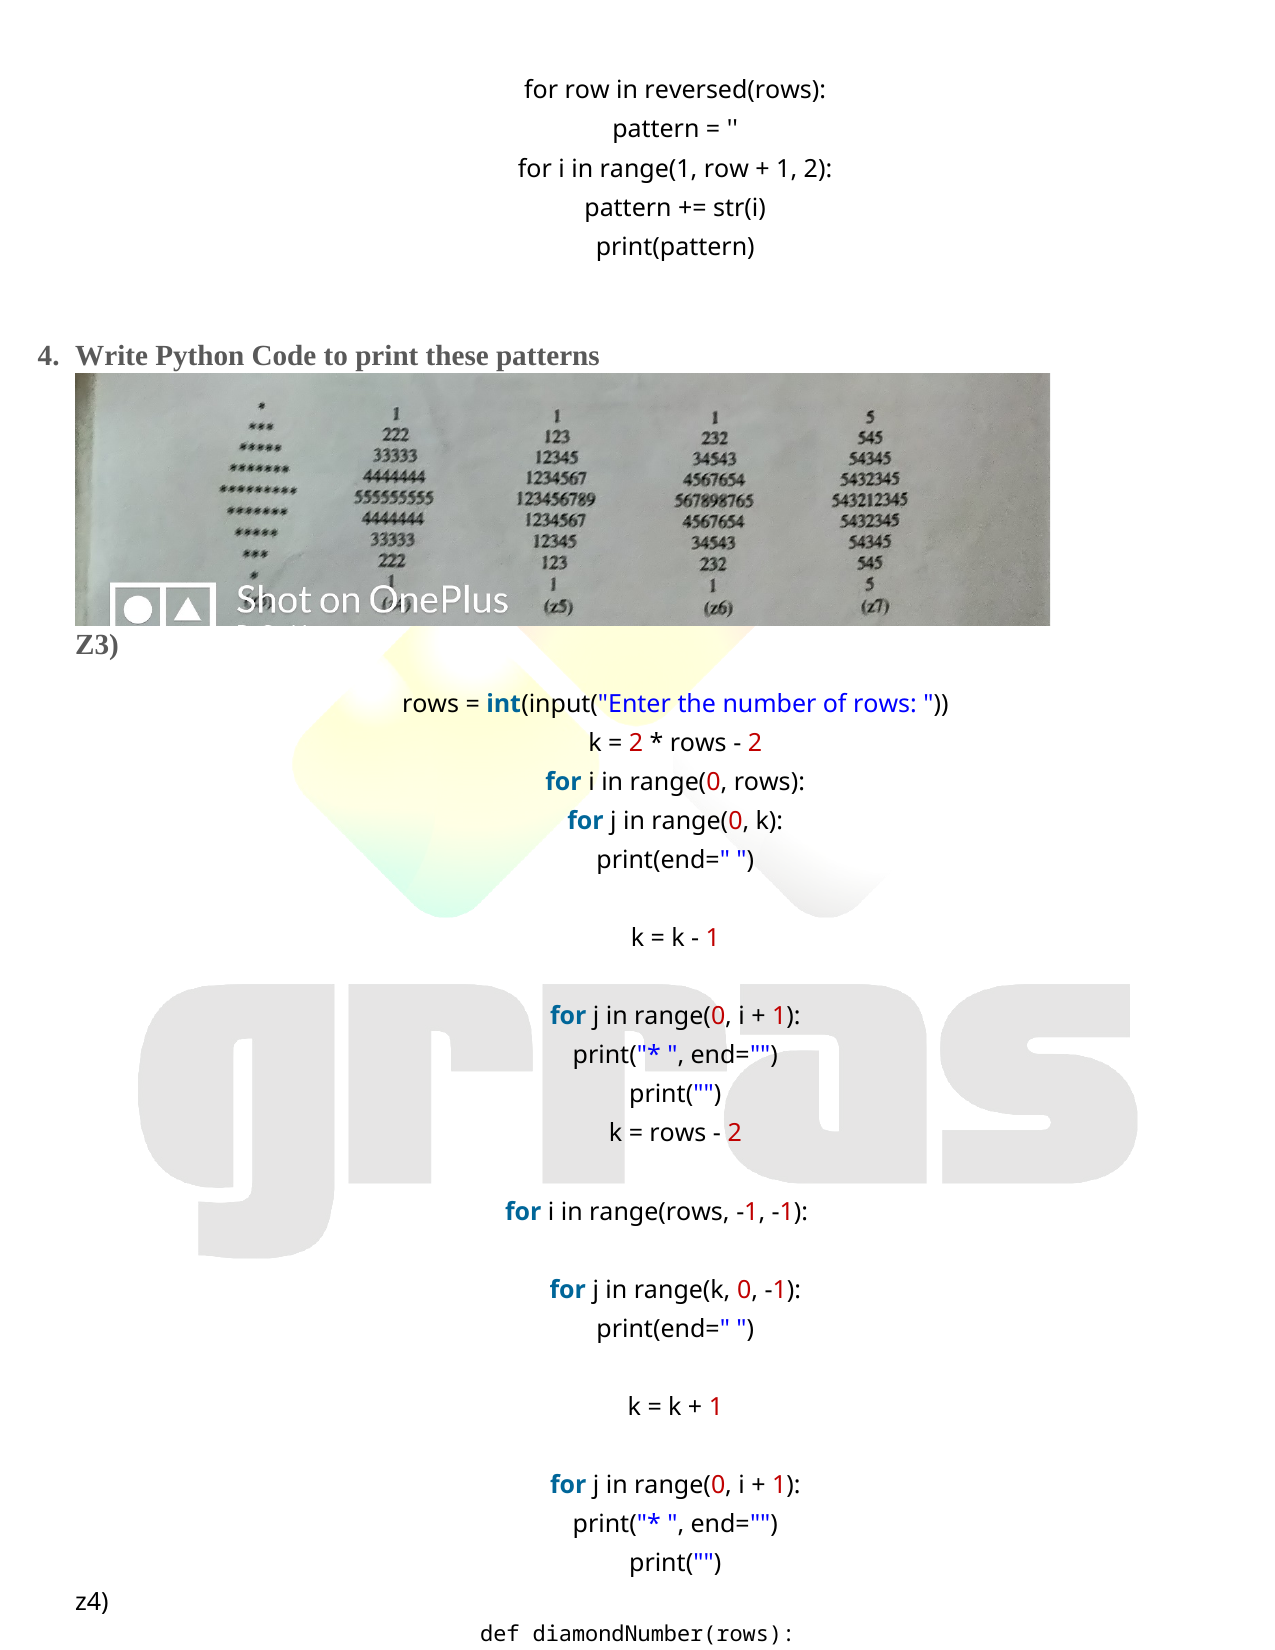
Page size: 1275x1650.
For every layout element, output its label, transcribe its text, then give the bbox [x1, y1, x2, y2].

text for j in range(0, i + 1): [75, 993, 1275, 1032]
text rows = int(input("Enter the number of rows: ")) [75, 680, 1275, 719]
text for row in reversed(rows): [75, 67, 1275, 106]
text print("* ", end="") [75, 1501, 1275, 1540]
text k = rows - 2 [75, 1110, 1275, 1149]
text print(pattern) [75, 223, 1275, 262]
text print("* ", end="") [75, 1032, 1275, 1071]
picture [75, 373, 1050, 626]
text pattern += str(i) [75, 184, 1275, 223]
list Z3) [75, 627, 1275, 661]
text z4) [75, 1579, 1275, 1618]
text print(end=" ") [75, 1305, 1275, 1344]
text def diamondNumber(rows): [0, 1618, 1275, 1648]
text print(end=" ") [75, 837, 1275, 876]
text for i in range(1, row + 1, 2): [75, 145, 1275, 184]
text for j in range(k, 0, -1): [75, 1266, 1275, 1305]
text k = k - 1 [75, 915, 1275, 954]
text for i in range(rows, -1, -1): [37, 1188, 1275, 1227]
text print("") [75, 1540, 1275, 1579]
text for j in range(0, i + 1): [75, 1462, 1275, 1501]
text print("") [75, 1071, 1275, 1110]
text k = 2 * rows - 2 [75, 719, 1275, 758]
text for j in range(0, k): [75, 797, 1275, 837]
text k = k + 1 [75, 1383, 1275, 1422]
list Write Python Code to print these patterns [37, 338, 1275, 371]
text pattern = '' [75, 106, 1275, 145]
text for i in range(0, rows): [75, 758, 1275, 797]
